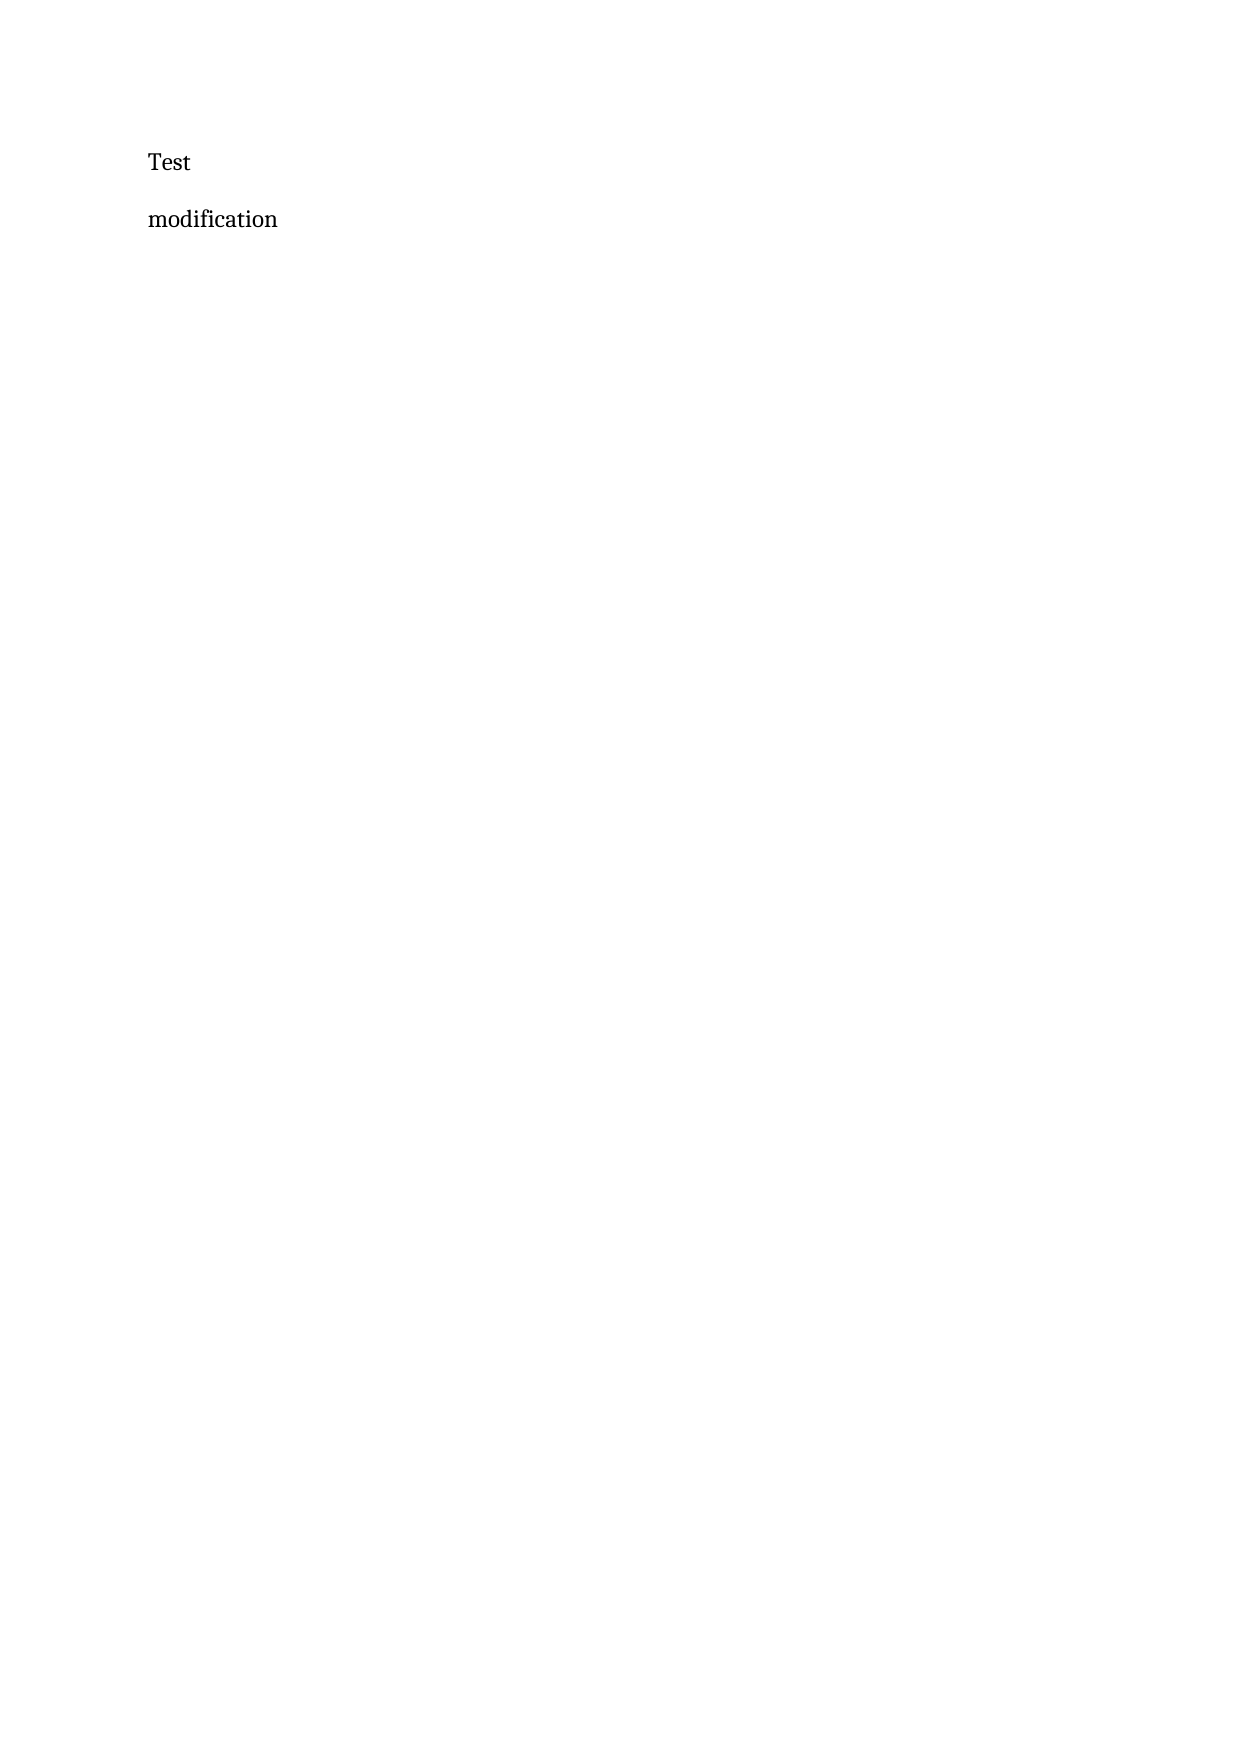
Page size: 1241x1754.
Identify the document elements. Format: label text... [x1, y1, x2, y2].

text Test [148, 148, 1093, 176]
text modification [148, 205, 1093, 234]
